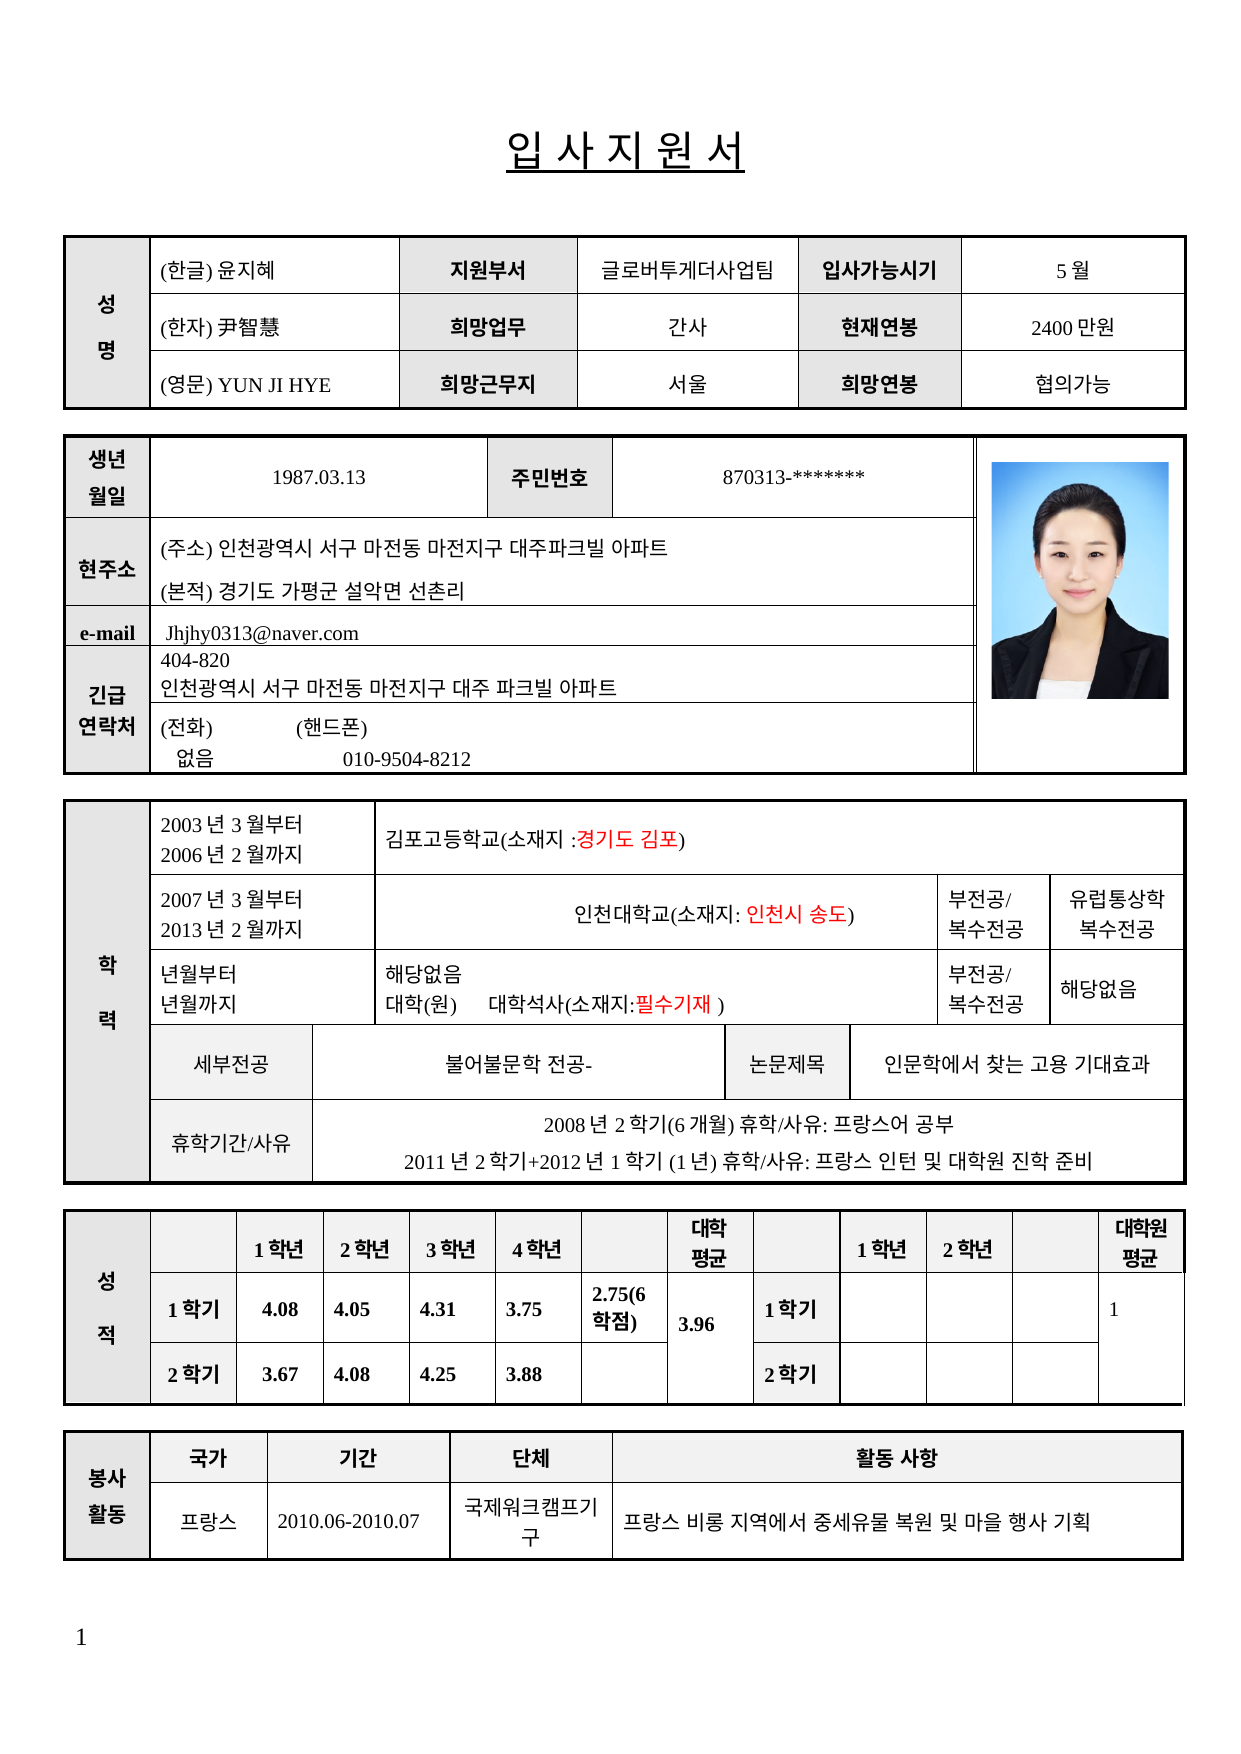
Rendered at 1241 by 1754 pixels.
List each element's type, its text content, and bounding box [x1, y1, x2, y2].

table_cell 2.75(6학점) [582, 1273, 667, 1342]
table_cell 인천대학교(소재지: 인천시 송도) [376, 875, 937, 949]
table_cell [927, 1273, 1012, 1342]
table_cell 4.31 [410, 1273, 495, 1342]
table_cell 2400만원 [962, 294, 1184, 350]
table_header 봉사 활동 [66, 1433, 149, 1558]
table_cell 현재연봉 [799, 294, 961, 350]
table_cell 국제워크캠프기구 [451, 1483, 612, 1558]
table_cell 희망연봉 [799, 351, 961, 407]
table_header 단체 [451, 1433, 612, 1482]
table_header 대학원평균 [1099, 1212, 1183, 1272]
table_header 870313-******* [613, 438, 973, 517]
table_cell 3.67 [237, 1343, 323, 1402]
table_cell 희망근무지 [400, 351, 577, 407]
table_cell 년월부터 년월까지 [151, 950, 374, 1024]
table_cell 불어불문학 전공- [313, 1025, 724, 1099]
table_header [1013, 1212, 1098, 1272]
table_cell 서울 [578, 351, 798, 407]
table_header 2학년 [927, 1212, 1012, 1272]
table_cell 논문제목 [726, 1025, 849, 1099]
table_cell 희망업무 [400, 294, 577, 350]
picture [991, 462, 1169, 699]
table_cell 2008년 2학기(6개월) 휴학/사유: 프랑스어 공부 2011년 2학기+2012년 1학기 (1년) 휴학/사유: 프랑스 인턴 및 대학원 진학 준비 [313, 1100, 1183, 1181]
table_cell 4.05 [324, 1273, 409, 1342]
table_cell [1013, 1273, 1098, 1342]
table_header [582, 1212, 667, 1272]
table_cell 간사 [578, 294, 798, 350]
table_header 2003년 3월부터 2006년 2월까지 [151, 802, 374, 874]
table_header 주민번호 [488, 438, 612, 517]
table_cell 프랑스 비롱 지역에서 중세유물 복원 및 마을 행사 기획 [613, 1483, 1181, 1558]
table_cell 4.08 [237, 1273, 323, 1342]
table_header 기간 [268, 1433, 449, 1482]
table_cell 2학기 [151, 1343, 236, 1402]
table_cell (주소) 인천광역시 서구 마전동 마전지구 대주파크빌 아파트 (본적) 경기도 가평군 설악면 선촌리 [151, 518, 973, 605]
table_cell [841, 1343, 926, 1402]
table_header 대학 평균 [668, 1212, 753, 1272]
table_cell 4.25 [410, 1343, 495, 1402]
table_cell 2학기 [754, 1343, 839, 1402]
table_cell 프랑스 [151, 1483, 267, 1558]
table_cell 인문학에서 찾는 고용 기대효과 [851, 1025, 1183, 1099]
table_header 김포고등학교(소재지 :경기도 김포) [376, 802, 1183, 874]
table_cell 부전공/ 복수전공 [938, 875, 1049, 949]
table_cell 1학기 [754, 1273, 839, 1342]
table_cell 해당없음 대학(원) 대학석사(소재지:필수기재 ) [376, 950, 937, 1024]
table_cell 3.88 [496, 1343, 581, 1402]
table_cell (전화) (핸드폰) 없음 010-9504-8212 [151, 703, 973, 772]
table_cell Jhjhy0313@naver.com [151, 606, 973, 645]
table_cell 3.96 [668, 1273, 753, 1402]
table_header 5월 [962, 238, 1184, 292]
table_cell 세부전공 [151, 1025, 312, 1099]
table_header 지원부서 [400, 238, 577, 292]
table_header 입사가능시기 [799, 238, 961, 292]
table_header [977, 438, 1183, 772]
table_cell 1 [1099, 1272, 1184, 1402]
table_cell 4.08 [324, 1343, 409, 1402]
table_header 생년 월일 [66, 438, 149, 517]
table_cell 404-820 인천광역시 서구 마전동 마전지구 대주 파크빌 아파트 [151, 646, 973, 702]
table_cell [582, 1343, 667, 1402]
table_header 학 력 [66, 802, 149, 1181]
table_header [151, 1212, 236, 1272]
table_header 4학년 [496, 1212, 581, 1272]
table_header 2학년 [324, 1212, 409, 1272]
table_cell 협의가능 [962, 351, 1184, 407]
table_cell 휴학기간/사유 [151, 1100, 312, 1181]
table_cell (한자) 尹智慧 [151, 294, 399, 350]
table_header 성 적 [66, 1212, 150, 1402]
table_header 국가 [151, 1433, 267, 1482]
table_cell 2007년 3월부터 2013년 2월까지 [151, 875, 374, 949]
table_header 1학년 [841, 1212, 926, 1272]
table_header 활동 사항 [613, 1433, 1181, 1482]
table_cell 긴급 연락처 [66, 646, 149, 772]
table_header 1학년 [237, 1212, 323, 1272]
table_header 글로버투게더사업팀 [578, 238, 798, 292]
table_cell 현주소 [66, 518, 149, 605]
table_header 성 명 [66, 238, 149, 407]
table_cell [927, 1343, 1012, 1402]
table_header 1987.03.13 [151, 438, 487, 517]
table_cell 1학기 [151, 1273, 236, 1342]
table_header 3학년 [410, 1212, 495, 1272]
table_cell (영문) YUN JI HYE [151, 351, 399, 407]
text 입 사 지 원 서 [75, 118, 1175, 178]
table_cell e-mail [66, 606, 149, 645]
table_cell 유럽통상학 복수전공 [1051, 875, 1183, 949]
table_header [754, 1212, 839, 1272]
table_cell 해당없음 [1051, 950, 1183, 1024]
table_cell [841, 1273, 926, 1342]
table_cell [1013, 1343, 1098, 1402]
table_cell 3.75 [496, 1273, 581, 1342]
table_cell 부전공/ 복수전공 [938, 950, 1049, 1024]
table_header (한글) 윤지혜 [151, 238, 399, 292]
table_cell 2010.06-2010.07 [268, 1483, 449, 1558]
